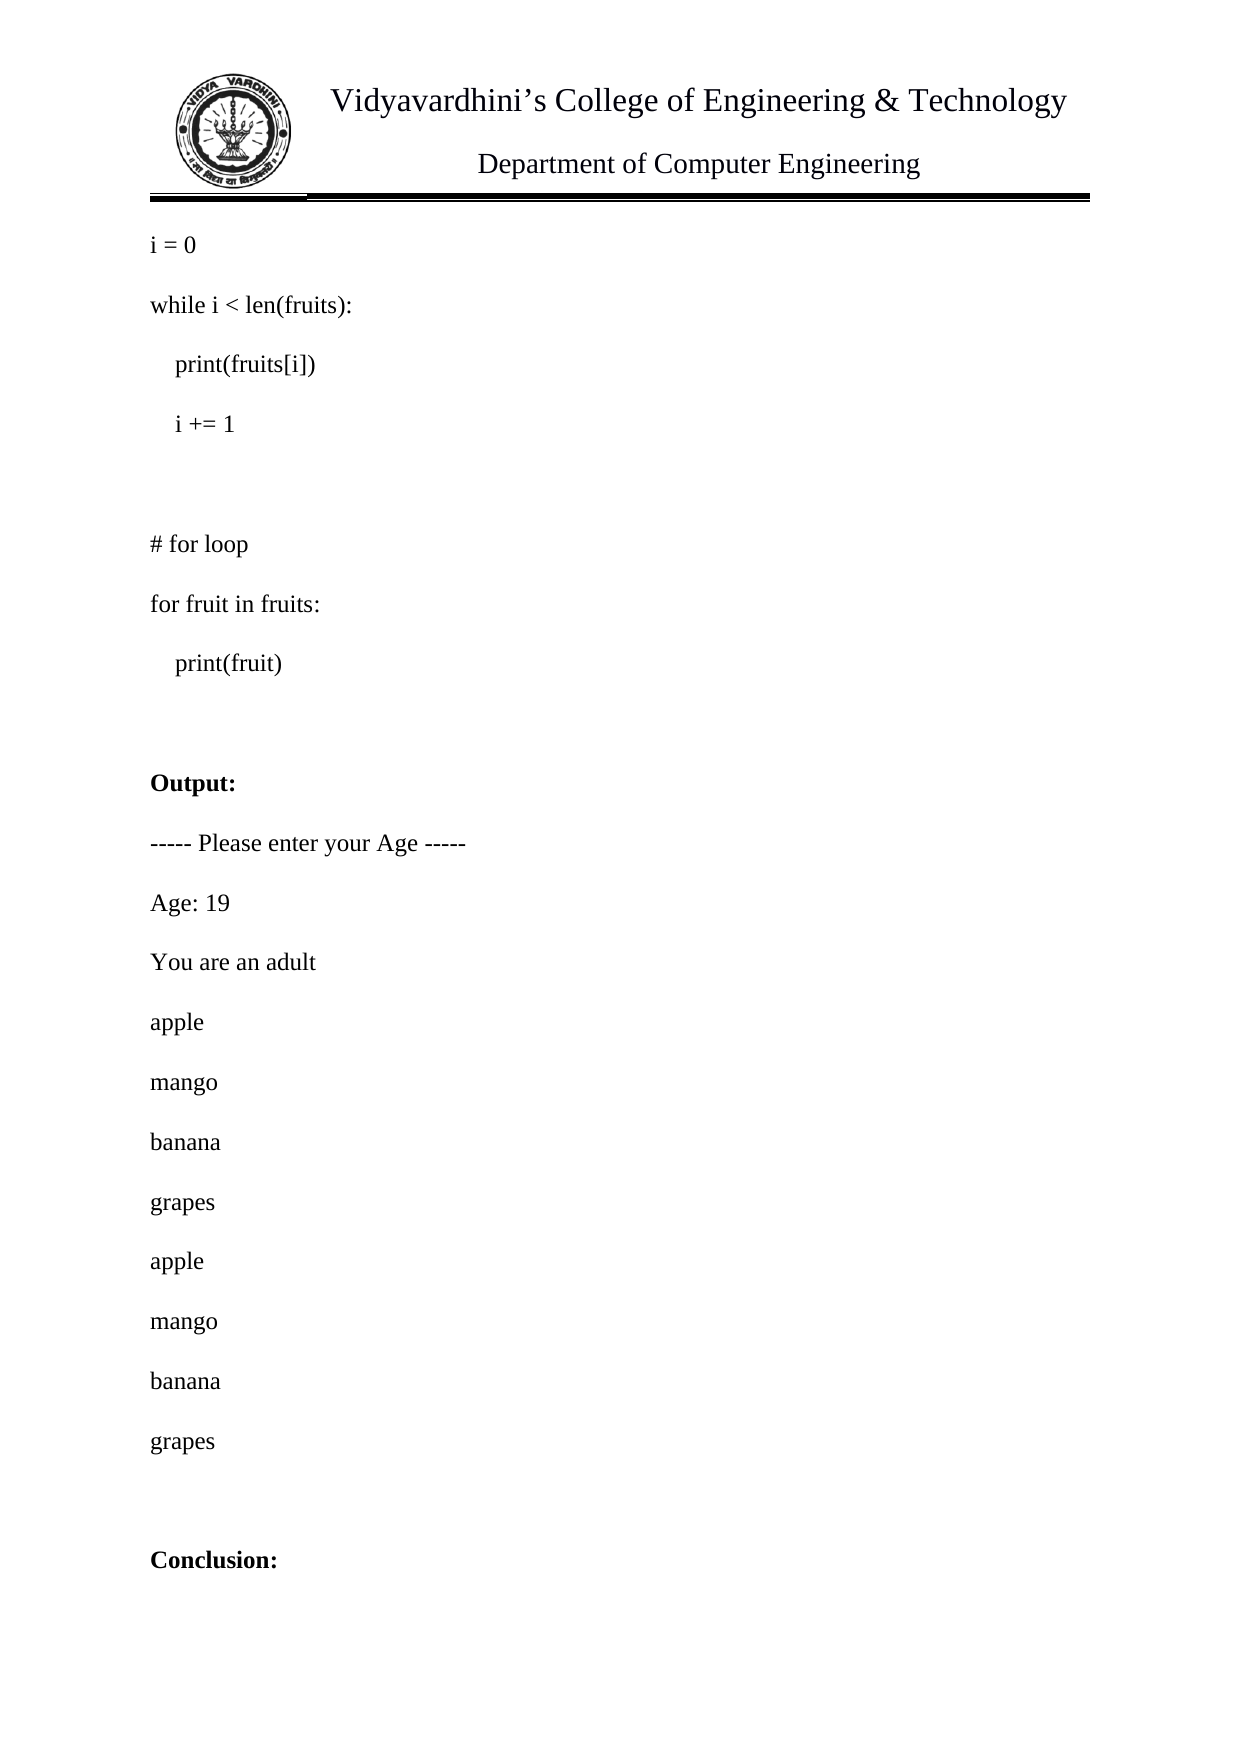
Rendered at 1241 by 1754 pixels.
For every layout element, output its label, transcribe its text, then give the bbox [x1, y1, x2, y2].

text banana [150, 1127, 1090, 1156]
text print(fruit) [150, 648, 1090, 677]
text for fruit in fruits: [150, 589, 1090, 617]
text ----- Please enter your Age ----- [150, 828, 1090, 857]
text You are an adult [150, 947, 1090, 976]
text Age: 19 [150, 888, 1090, 916]
text apple [150, 1007, 1090, 1036]
picture [173, 73, 292, 190]
text Conclusion: [150, 1545, 1090, 1574]
text i = 0 [150, 230, 1090, 259]
text mango [150, 1067, 1090, 1096]
text # for loop [150, 529, 1090, 558]
text grapes [150, 1187, 1090, 1215]
text banana [150, 1366, 1090, 1395]
text print(fruits[i]) [150, 349, 1090, 378]
text grapes [150, 1426, 1090, 1454]
text while i < len(fruits): [150, 290, 1090, 318]
text apple [150, 1246, 1090, 1275]
text mango [150, 1306, 1090, 1335]
text i += 1 [150, 409, 1090, 438]
text Output: [150, 768, 1090, 797]
